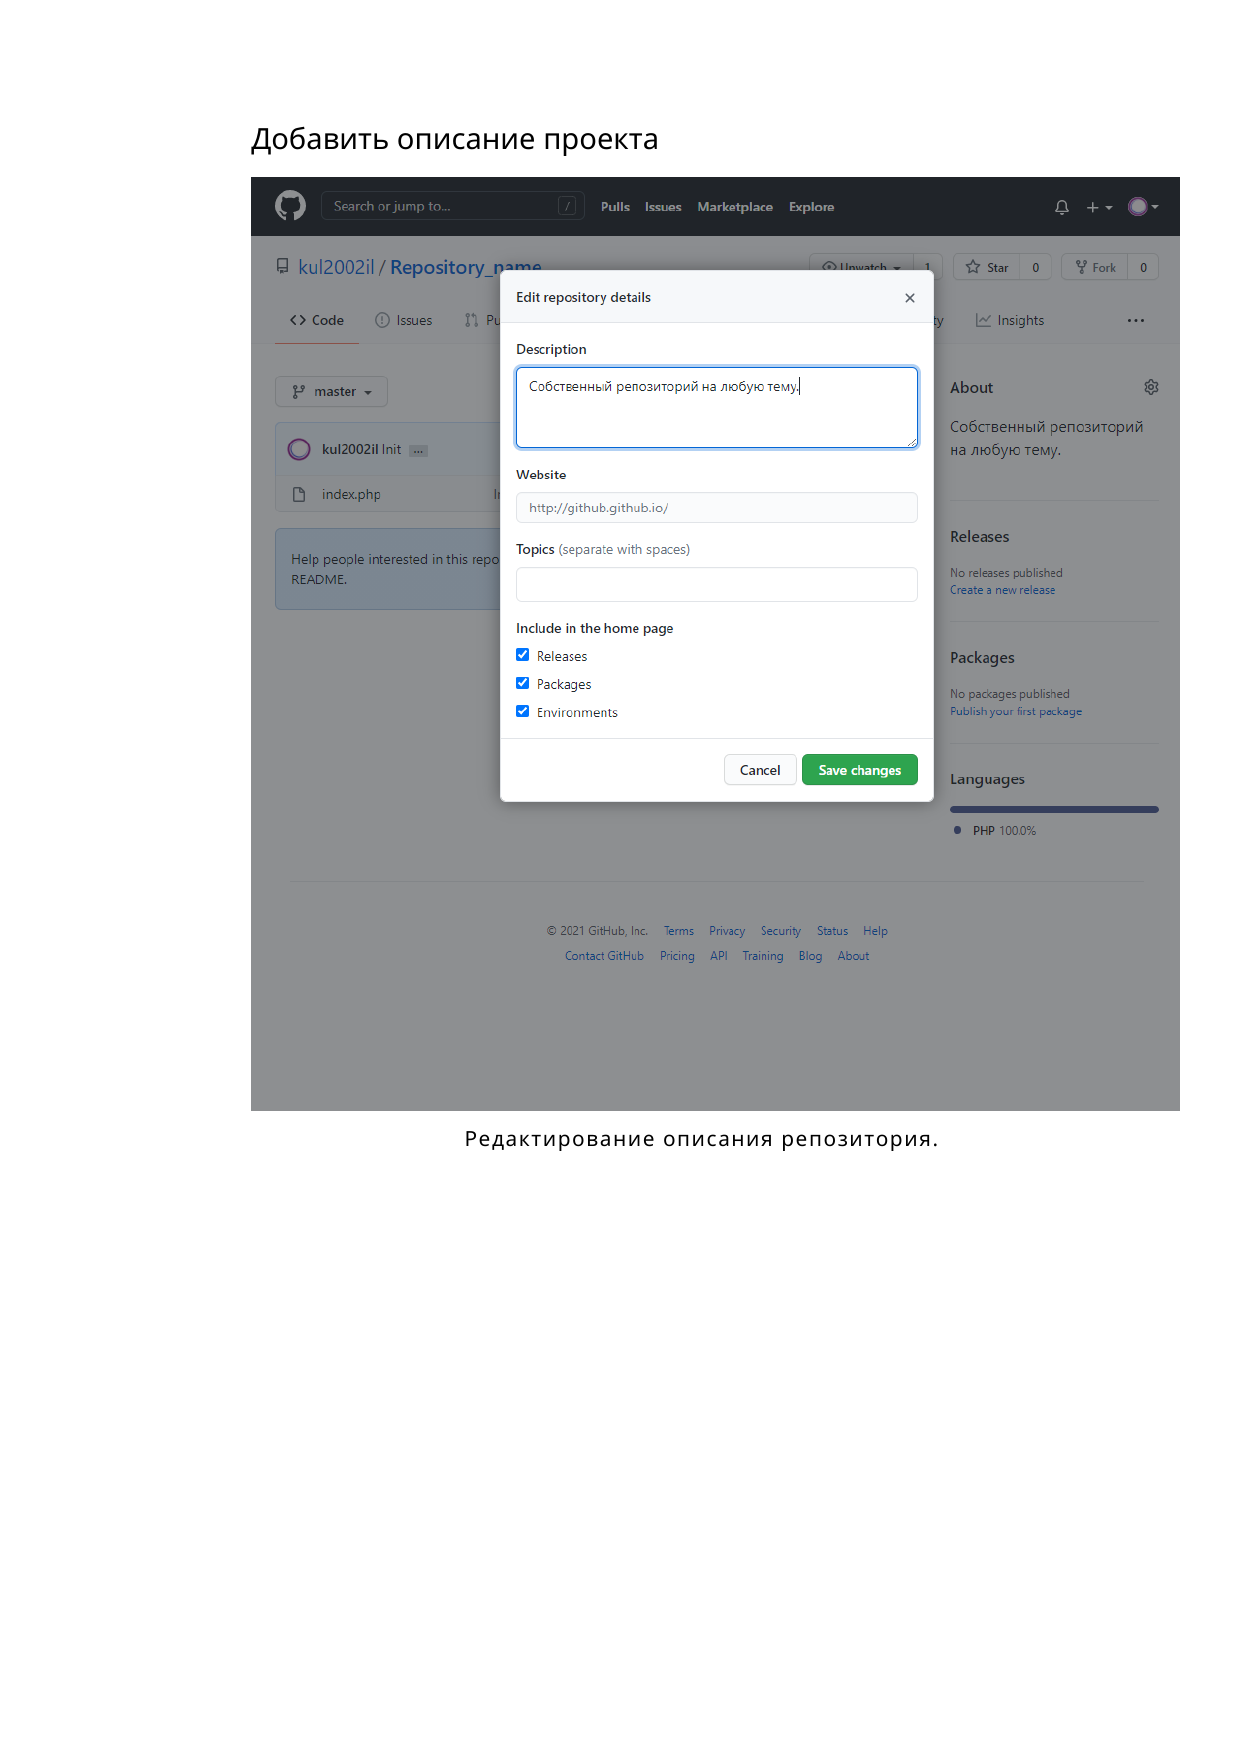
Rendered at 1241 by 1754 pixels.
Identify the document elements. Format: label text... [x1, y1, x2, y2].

text Добавить описание проекта [251, 118, 1152, 158]
subtitle Редактирование описания репозитория. [177, 1124, 1152, 1153]
picture [251, 177, 1180, 1111]
